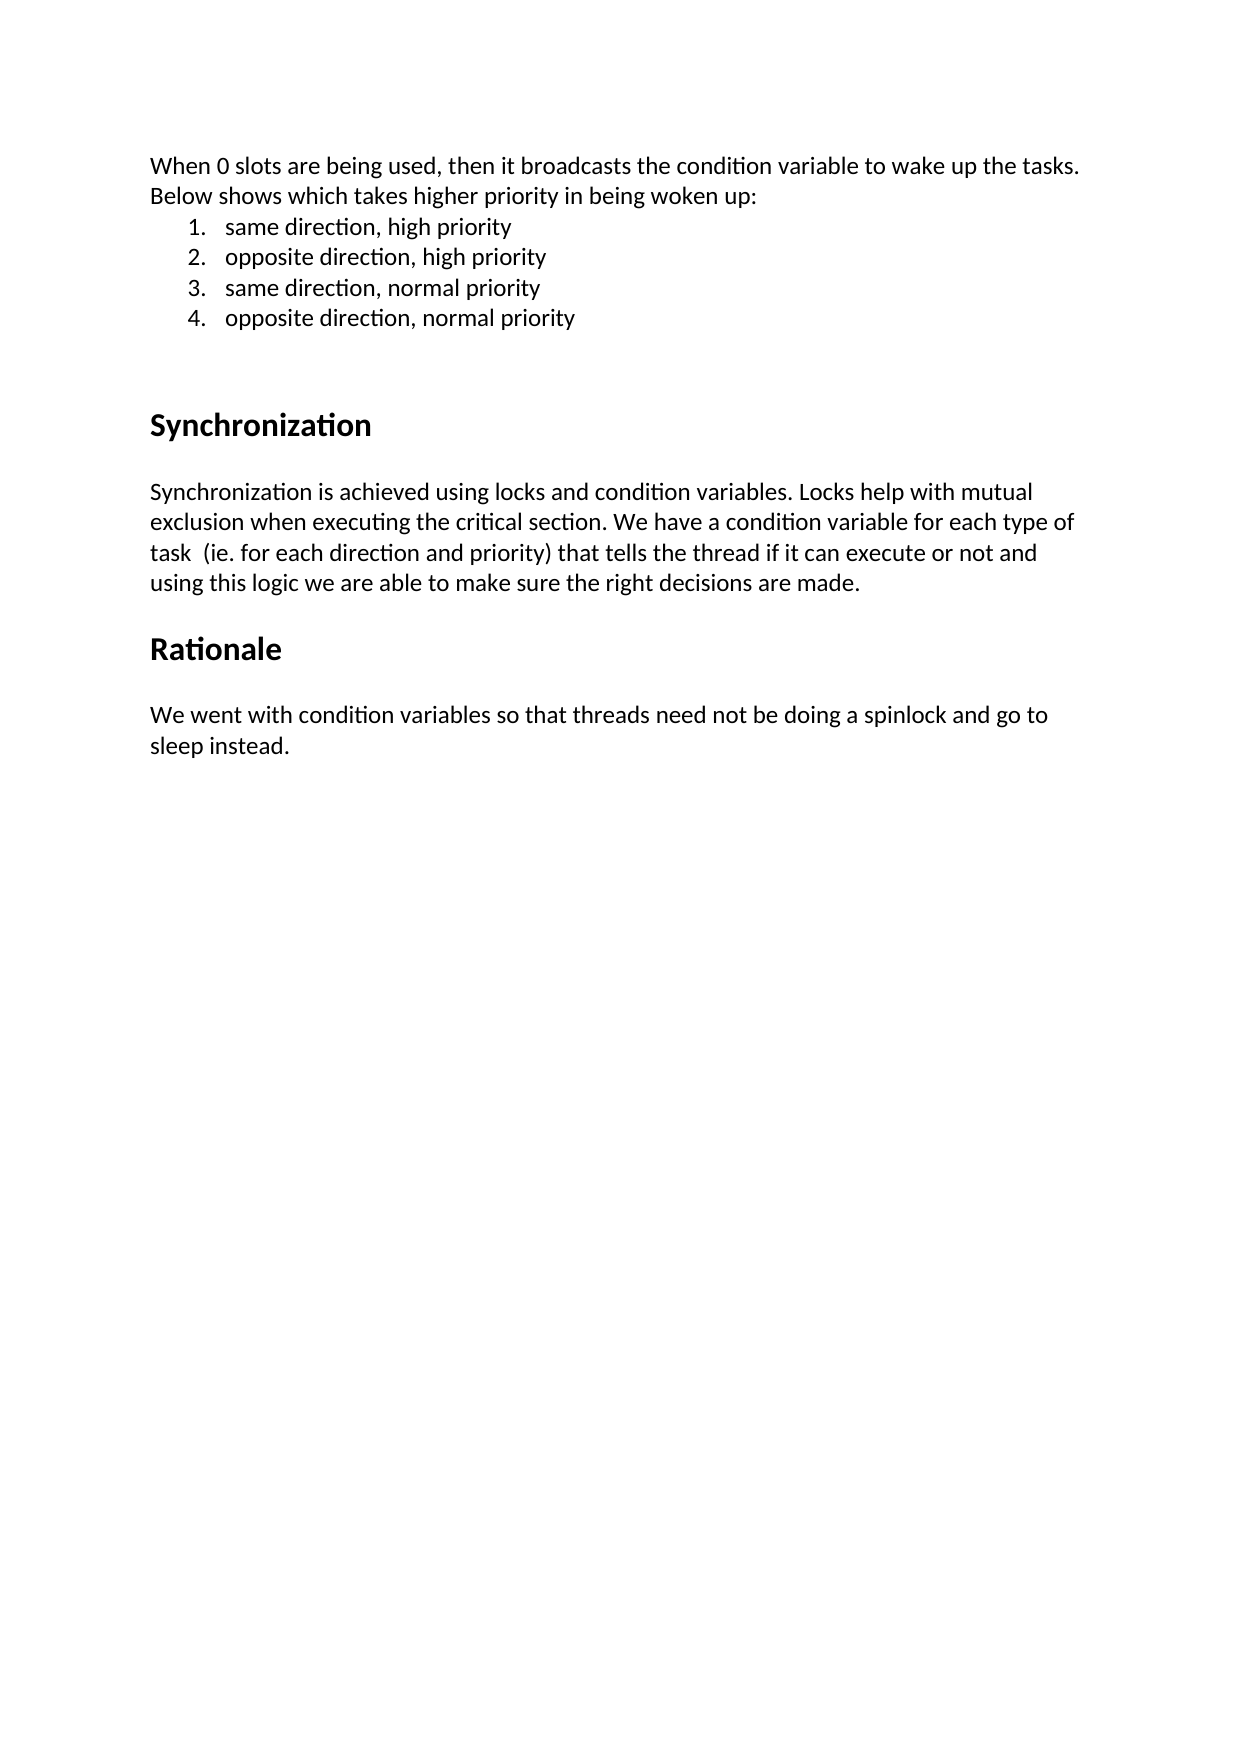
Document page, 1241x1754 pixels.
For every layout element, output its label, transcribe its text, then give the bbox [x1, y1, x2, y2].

list same direction, normal priority [187, 272, 1090, 303]
list opposite direction, normal priority [187, 303, 1090, 333]
list same direction, high priority [187, 211, 1090, 242]
list opposite direction, high priority [187, 242, 1090, 272]
text When 0 slots are being used, then it broadcasts the condition variable to wake up the tasks. Below shows which takes higher priority in being woken up: [150, 150, 1090, 211]
text We went with condition variables so that threads need not be doing a spinlock and go to sleep instead. [150, 699, 1090, 761]
text Synchronization [150, 404, 1090, 445]
text Synchronization is achieved using locks and condition variables. Locks help with mutual exclusion when executing the critical section. We have a condition variable for each type of task (ie. for each direction and priority) that tells the thread if it can execute or not and using this logic we are able to make sure the right decisions are made. [150, 476, 1090, 598]
text Rationale [150, 628, 1090, 669]
